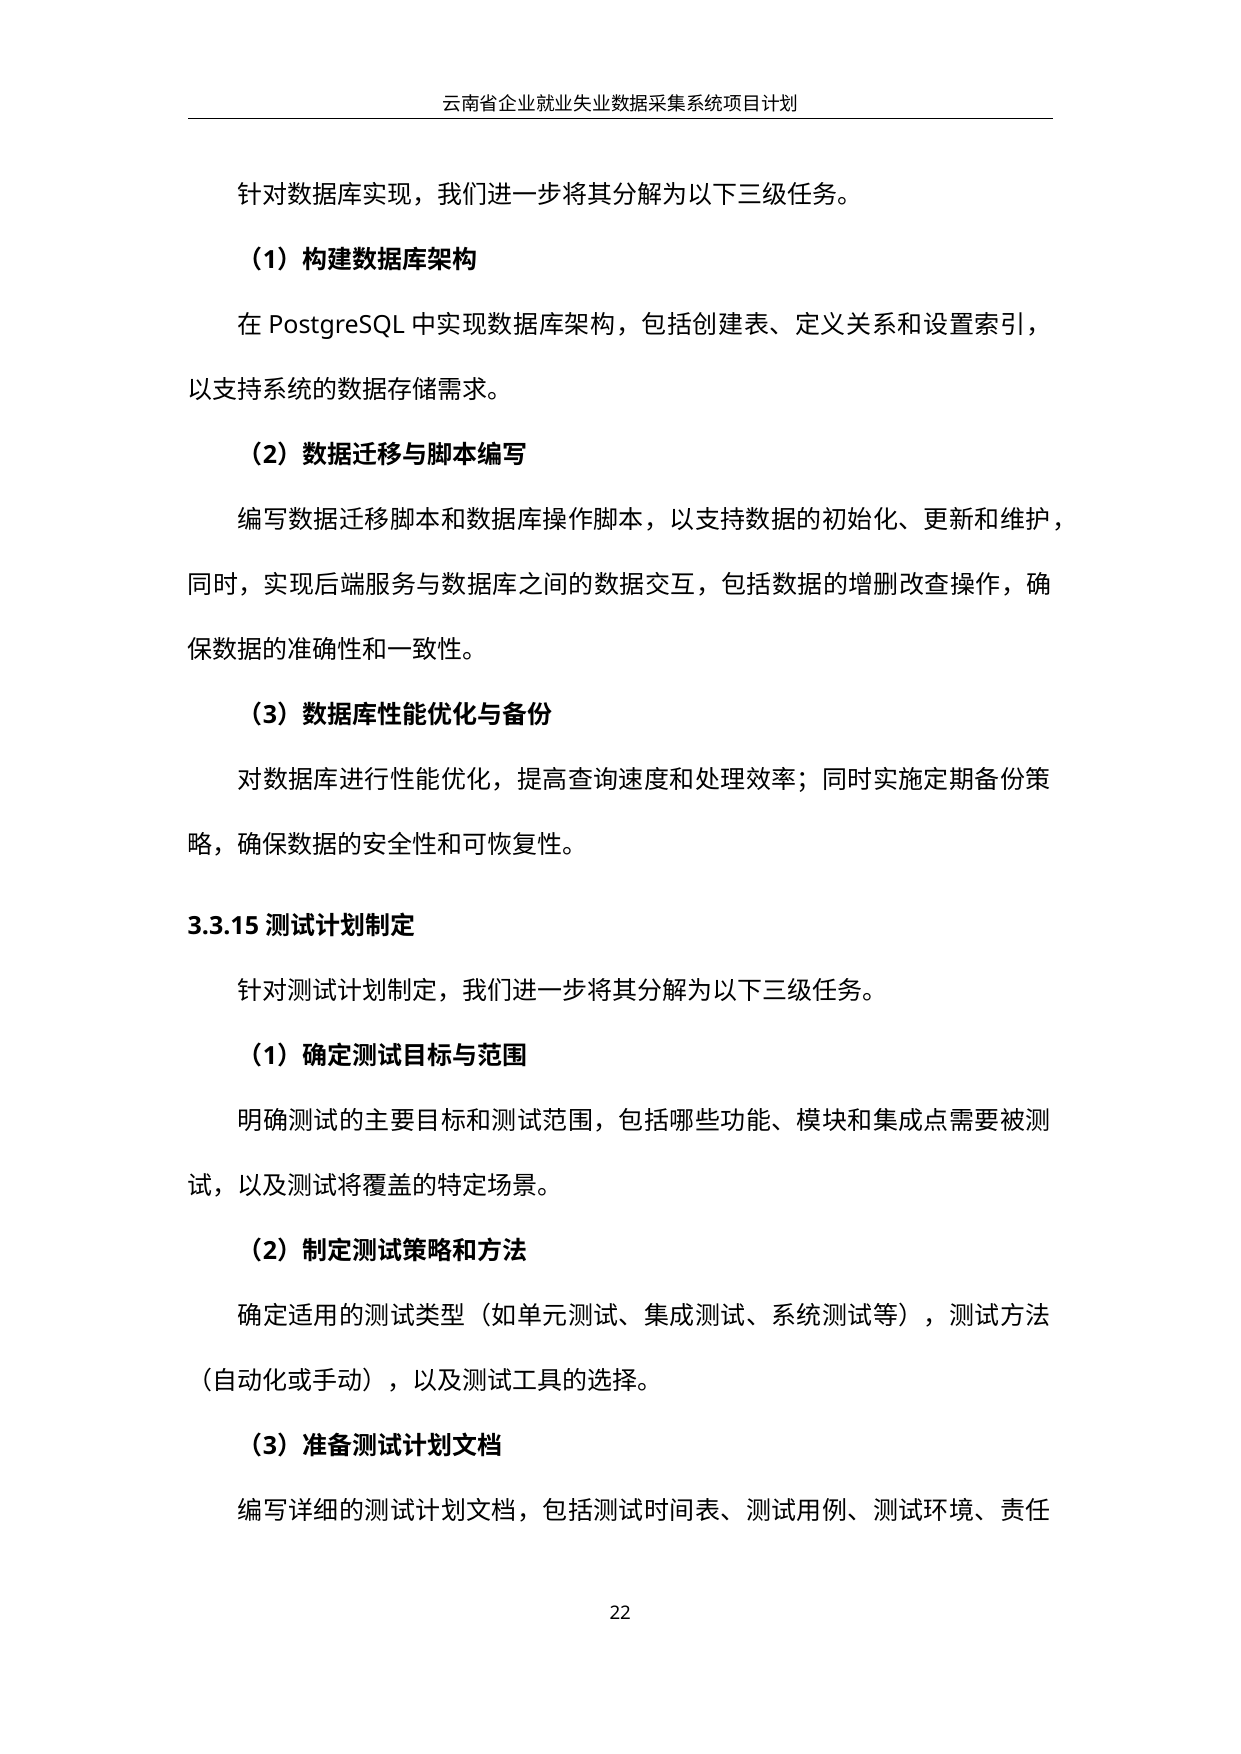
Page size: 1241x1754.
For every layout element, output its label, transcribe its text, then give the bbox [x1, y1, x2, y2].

text （1）确定测试目标与范围 [187, 1021, 1053, 1086]
text 编写数据迁移脚本和数据库操作脚本，以支持数据的初始化、更新和维护，同时，实现后端服务与数据库之间的数据交互，包括数据的增删改查操作，确保数据的准确性和一致性。 [187, 485, 1053, 680]
text 针对测试计划制定，我们进一步将其分解为以下三级任务。 [187, 956, 1053, 1021]
text 针对数据库实现，我们进一步将其分解为以下三级任务。 [187, 160, 1053, 225]
text （3）数据库性能优化与备份 [187, 680, 1053, 745]
text 确定适用的测试类型（如单元测试、集成测试、系统测试等），测试方法（自动化或手动），以及测试工具的选择。 [187, 1281, 1053, 1411]
text （3）准备测试计划文档 [187, 1411, 1053, 1476]
text 明确测试的主要目标和测试范围，包括哪些功能、模块和集成点需要被测试，以及测试将覆盖的特定场景。 [187, 1086, 1053, 1216]
text 3.3.15 测试计划制定 [187, 891, 1053, 956]
text （2）制定测试策略和方法 [187, 1216, 1053, 1281]
text （2）数据迁移与脚本编写 [187, 420, 1053, 485]
text 在PostgreSQL中实现数据库架构，包括创建表、定义关系和设置索引，以支持系统的数据存储需求。 [187, 290, 1053, 420]
text 对数据库进行性能优化，提高查询速度和处理效率；同时实施定期备份策略，确保数据的安全性和可恢复性。 [187, 745, 1053, 875]
text 编写详细的测试计划文档，包括测试时间表、测试用例、测试环境、责任分配以及预期的输出结果等。 [187, 1476, 1053, 1541]
text （1）构建数据库架构 [187, 225, 1053, 290]
